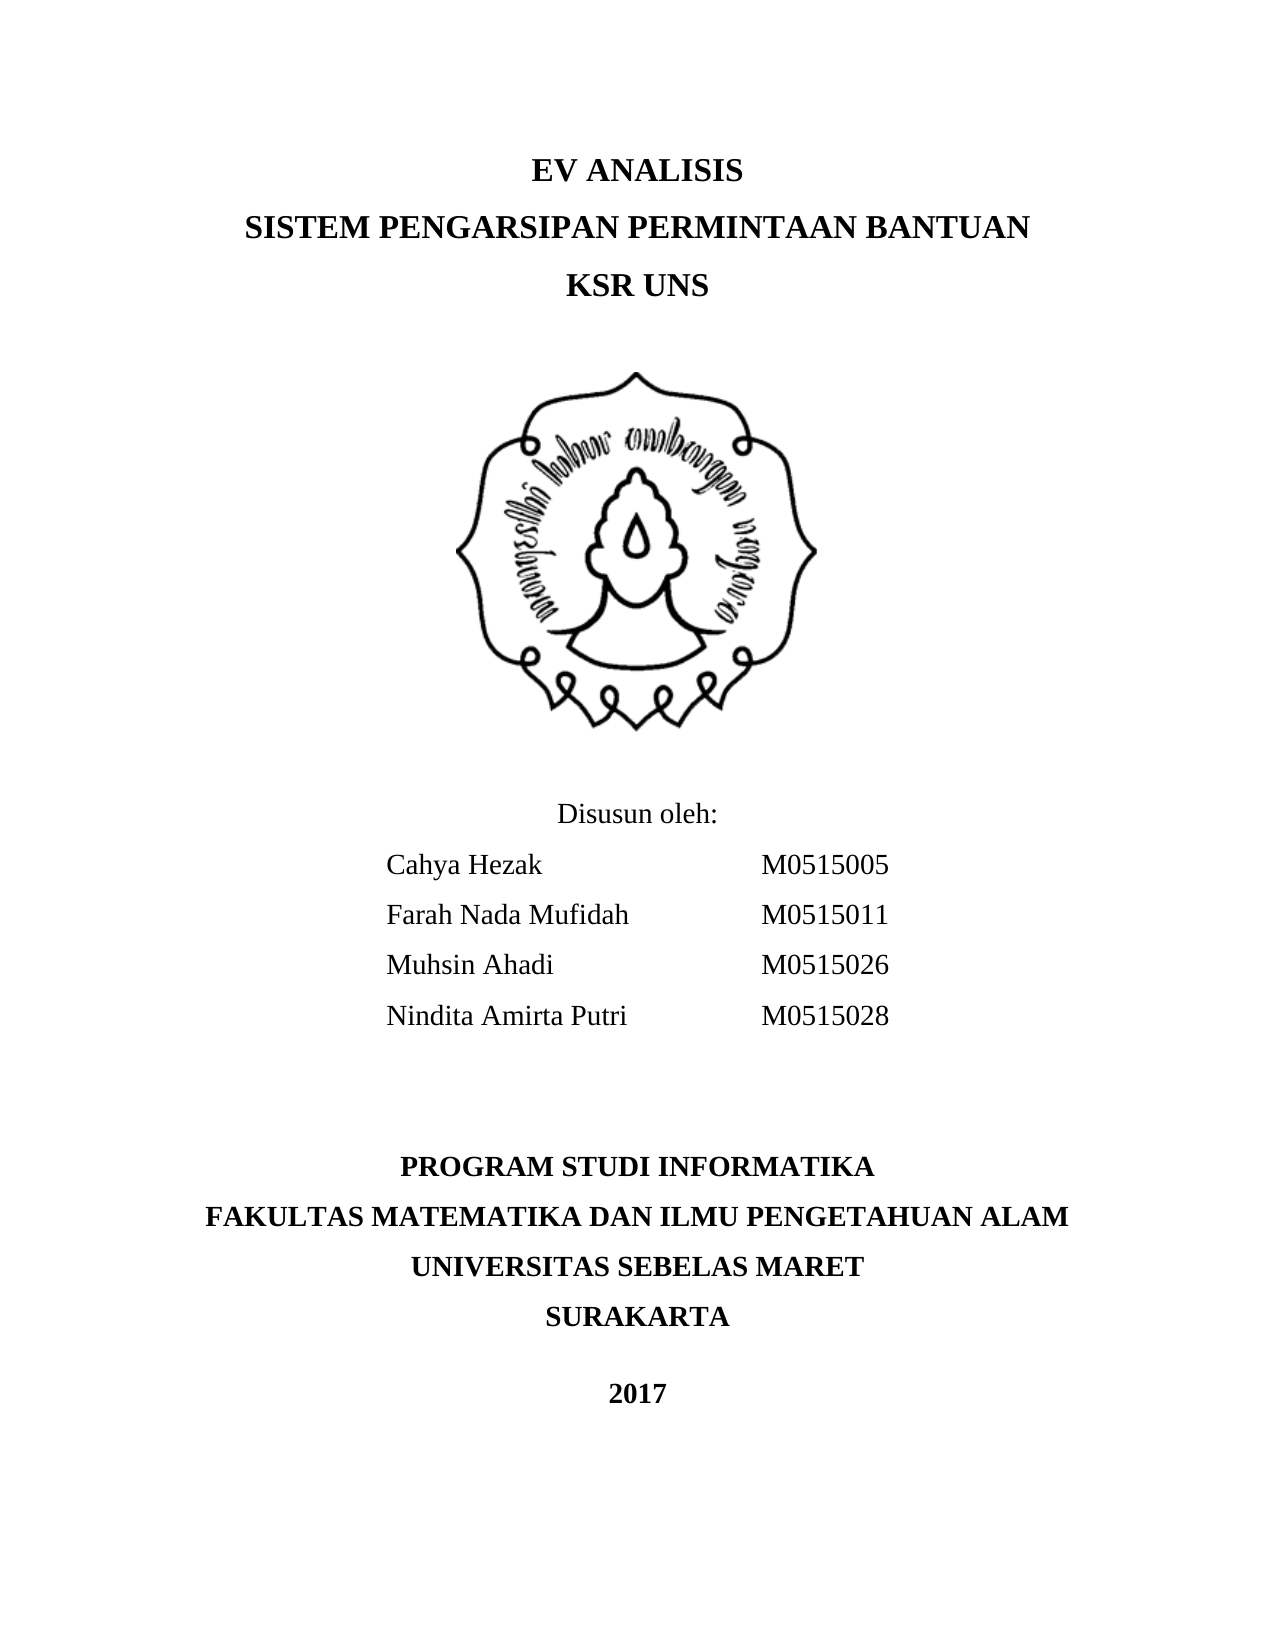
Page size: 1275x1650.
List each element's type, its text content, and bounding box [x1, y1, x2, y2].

text SURAKARTA [150, 1299, 1125, 1333]
text Disusun oleh: [150, 796, 1125, 830]
text Farah Nada Mufidah M0515011 [150, 897, 1125, 931]
text SISTEM PENGARSIPAN PERMINTAAN BANTUAN [150, 207, 1125, 246]
text 2017 [150, 1377, 1125, 1410]
text UNIVERSITAS SEBELAS MARET [150, 1249, 1125, 1283]
text KSR UNS [150, 265, 1125, 303]
text FAKULTAS MATEMATIKA DAN ILMU PENGETAHUAN ALAM [150, 1199, 1125, 1232]
text Nindita Amirta Putri M0515028 [150, 998, 1125, 1031]
picture [456, 372, 819, 733]
text Cahya Hezak M0515005 [150, 847, 1125, 880]
text Muhsin Ahadi M0515026 [150, 947, 1125, 981]
text EV ANALISIS [150, 150, 1125, 188]
text PROGRAM STUDI INFORMATIKA [150, 1149, 1125, 1182]
